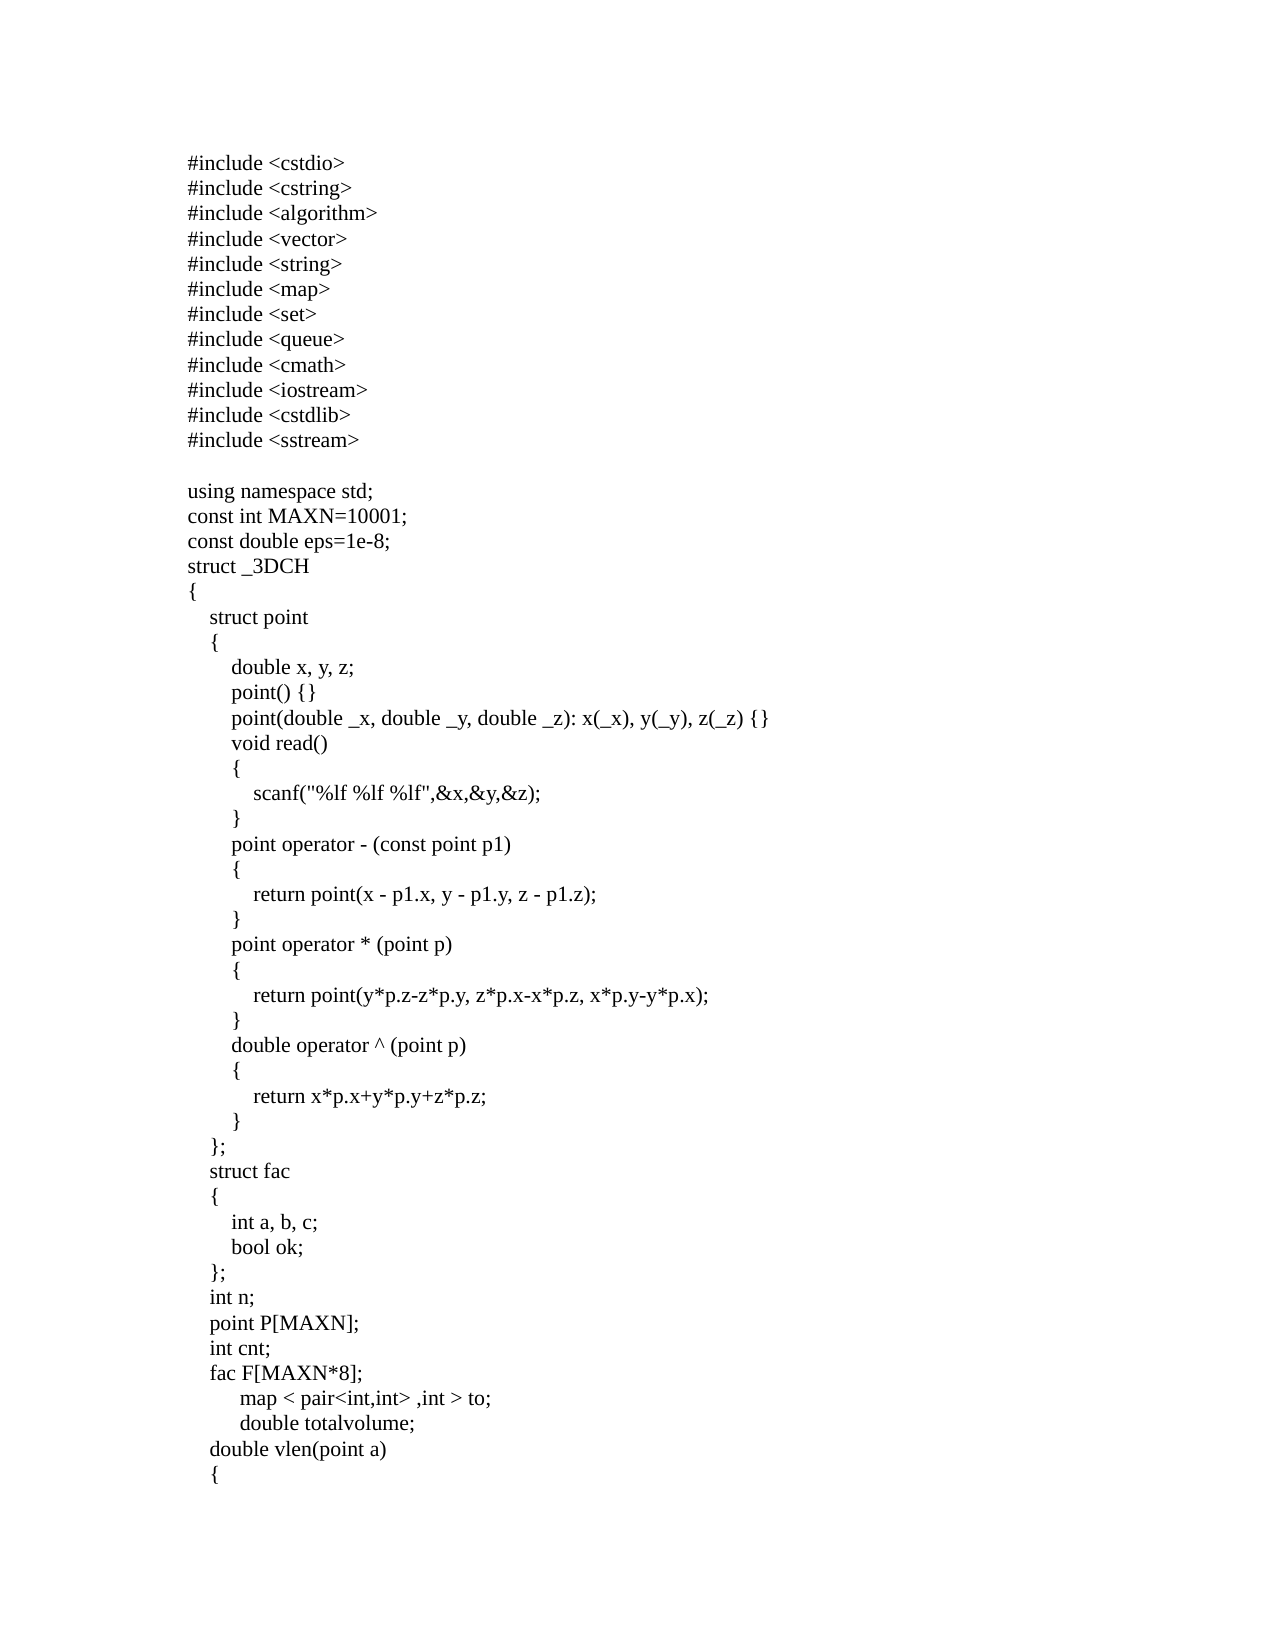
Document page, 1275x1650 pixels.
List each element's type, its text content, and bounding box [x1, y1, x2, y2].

text fac F[MAXN*8]; [187, 1360, 1087, 1385]
text { [187, 856, 1087, 881]
text #include <algorithm> [187, 200, 1087, 226]
text } [187, 805, 1087, 831]
text const int MAXN=10001; [187, 503, 1087, 528]
text return point(x - p1.x, y - p1.y, z - p1.z); [187, 881, 1087, 906]
text } [187, 1108, 1087, 1133]
text { [187, 578, 1087, 604]
text { [187, 957, 1087, 982]
text struct fac [187, 1158, 1087, 1183]
text point(double _x, double _y, double _z): x(_x), y(_y), z(_z) {} [187, 704, 1087, 730]
text using namespace std; [187, 478, 1087, 503]
text int cnt; [187, 1335, 1087, 1360]
text } [187, 906, 1087, 931]
text map < pair<int,int> ,int > to; [187, 1385, 1087, 1410]
text #include <set> [187, 301, 1087, 326]
text const double eps=1e-8; [187, 528, 1087, 553]
text point operator - (const point p1) [187, 831, 1087, 856]
text double vlen(point a) [187, 1436, 1087, 1461]
text #include <cmath> [187, 352, 1087, 377]
text int n; [187, 1284, 1087, 1309]
text { [187, 1461, 1087, 1486]
text }; [187, 1259, 1087, 1284]
text #include <sstream> [187, 427, 1087, 452]
text { [187, 629, 1087, 654]
text double totalvolume; [187, 1410, 1087, 1436]
text void read() [187, 730, 1087, 755]
text return x*p.x+y*p.y+z*p.z; [187, 1083, 1087, 1108]
text int a, b, c; [187, 1209, 1087, 1234]
text { [187, 1183, 1087, 1209]
text { [187, 1057, 1087, 1083]
text }; [187, 1133, 1087, 1158]
text #include <string> [187, 251, 1087, 276]
text #include <cstdio> [187, 150, 1087, 175]
text double x, y, z; [187, 654, 1087, 679]
text #include <queue> [187, 326, 1087, 352]
text struct _3DCH [187, 553, 1087, 578]
text #include <vector> [187, 226, 1087, 251]
text #include <iostream> [187, 377, 1087, 402]
text return point(y*p.z-z*p.y, z*p.x-x*p.z, x*p.y-y*p.x); [187, 982, 1087, 1007]
text { [187, 755, 1087, 780]
text point() {} [187, 679, 1087, 704]
text point operator * (point p) [187, 931, 1087, 957]
text #include <cstring> [187, 175, 1087, 200]
text point P[MAXN]; [187, 1309, 1087, 1335]
text struct point [187, 604, 1087, 629]
text double operator ^ (point p) [187, 1032, 1087, 1057]
text } [187, 1007, 1087, 1032]
text scanf("%lf %lf %lf",&x,&y,&z); [187, 780, 1087, 805]
text #include <map> [187, 276, 1087, 301]
text bool ok; [187, 1234, 1087, 1259]
text #include <cstdlib> [187, 402, 1087, 427]
